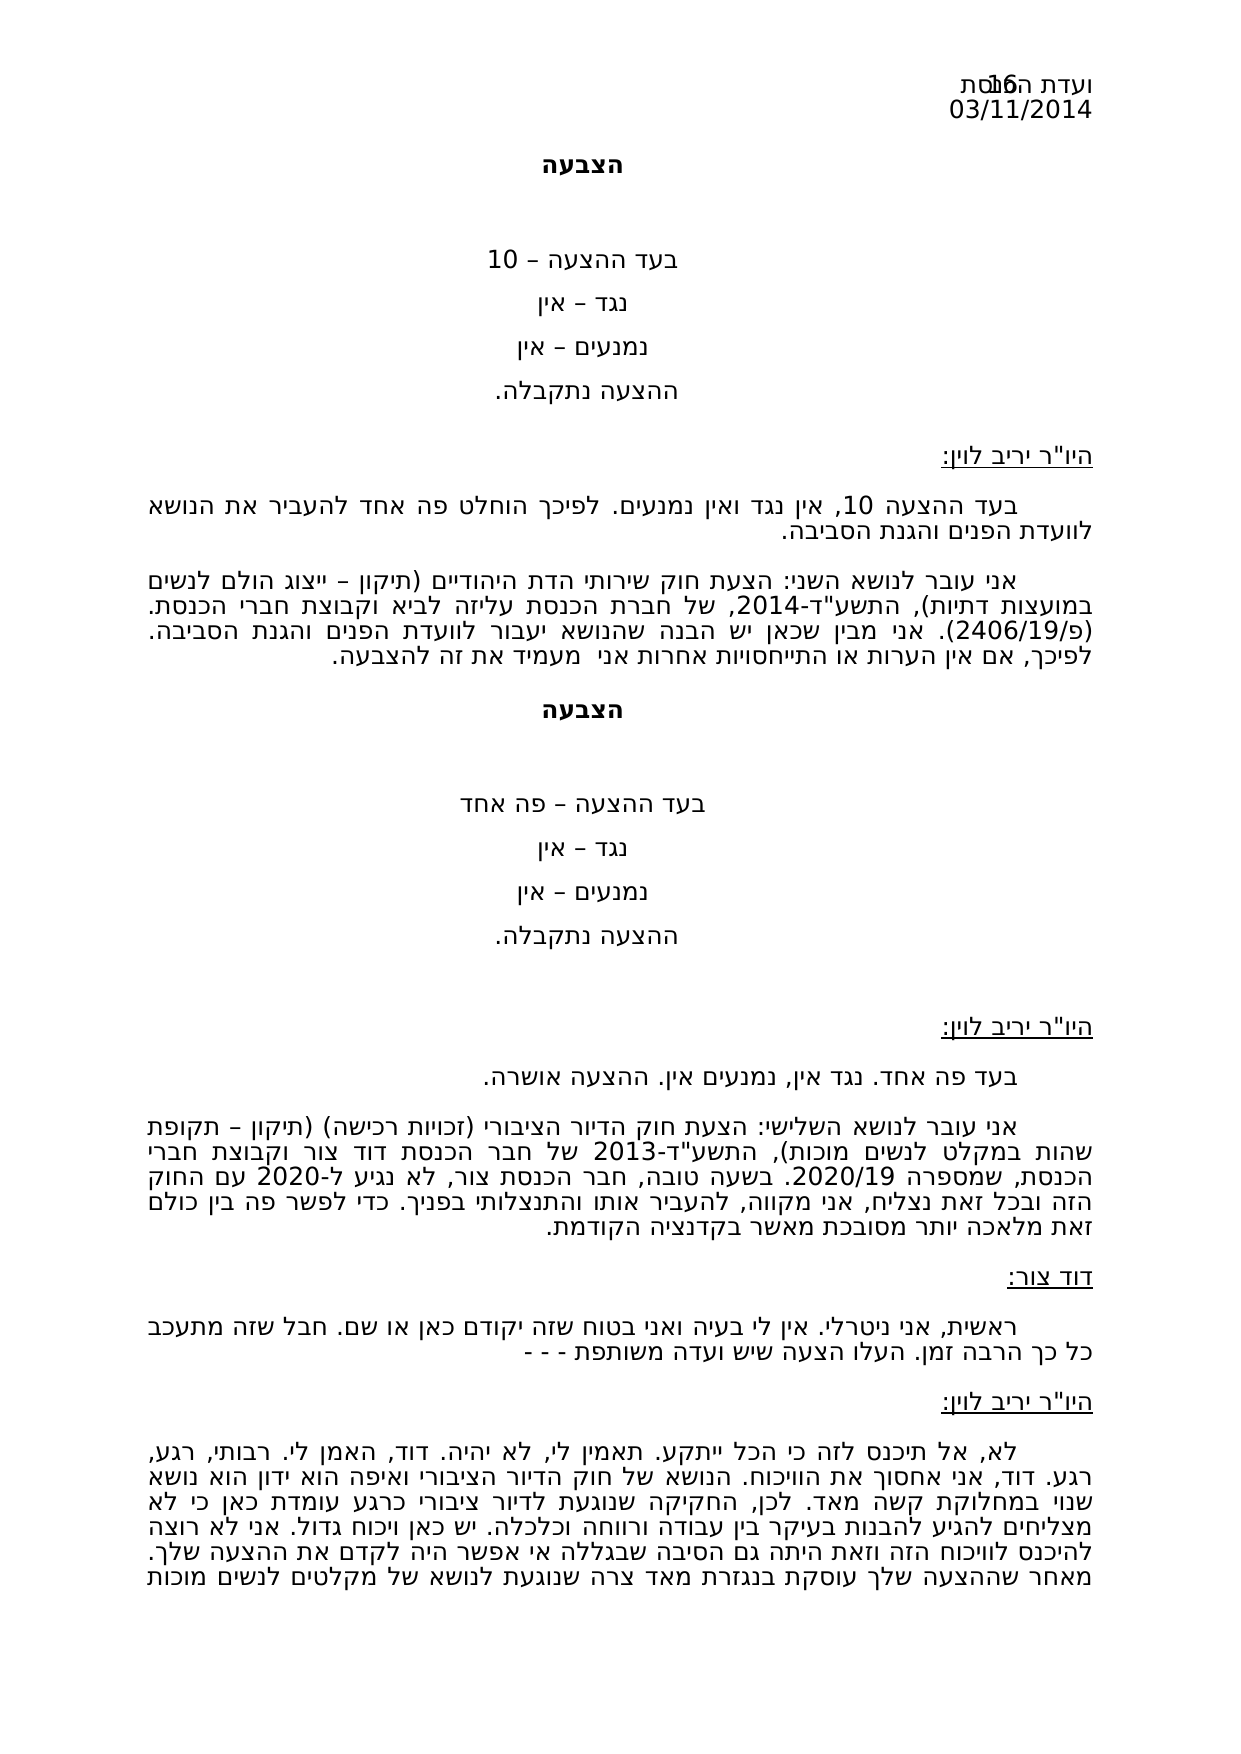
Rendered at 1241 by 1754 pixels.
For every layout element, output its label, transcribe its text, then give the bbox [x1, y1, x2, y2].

text היו"ר יריב לוין: [147, 1391, 1093, 1416]
text הצבעה [147, 150, 1093, 179]
text הצבעה [147, 695, 1093, 724]
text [147, 1441, 1093, 1591]
text אני עובר לנושא השלישי: הצעת חוק הדיור הציבורי (זכויות רכישה) (תיקון – תקופת שהות במקלט לנשים מוכות), התשע"ד-2013 של חבר הכנסת דוד צור וקבוצת חברי הכנסת, שמספרה 2020/19. בשעה טובה, חבר הכנסת צור, לא נגיע ל-2020 עם החוק הזה ובכל זאת נצליח, אני מקווה, להעביר אותו והתנצלותי בפניך. כדי לפשר פה בין כולם זאת מלאכה יותר מסובכת מאשר בקדנציה הקודמת. [147, 1116, 1093, 1241]
text בעד ההצעה – 10 [147, 245, 1093, 274]
text ההצעה נתקבלה. [147, 376, 1093, 405]
text נמנעים – אין [147, 332, 1093, 361]
text בעד ההצעה 10, אין נגד ואין נמנעים. לפיכך הוחלט פה אחד להעביר את הנושא לוועדת הפנים והגנת הסביבה. [147, 495, 1093, 545]
text בעד ההצעה – פה אחד [147, 789, 1093, 819]
text ראשית, אני ניטרלי. אין לי בעיה ואני בטוח שזה יקודם כאן או שם. חבל שזה מתעכב כל כך הרבה זמן. העלו הצעה שיש ועדה משותפת - - - [147, 1316, 1093, 1366]
text ההצעה נתקבלה. [147, 921, 1093, 950]
text היו"ר יריב לוין: [147, 1016, 1093, 1041]
text נגד – אין [147, 833, 1093, 862]
text היו"ר יריב לוין: [147, 445, 1093, 470]
text נמנעים – אין [147, 877, 1093, 906]
text נגד – אין [147, 288, 1093, 318]
text דוד צור: [147, 1266, 1093, 1291]
text אני עובר לנושא השני: הצעת חוק שירותי הדת היהודיים (תיקון – ייצוג הולם לנשים במועצות דתיות), התשע"ד-2014, של חברת הכנסת עליזה לביא וקבוצת חברי הכנסת. (פ/2406/19). אני מבין שכאן יש הבנה שהנושא יעבור לוועדת הפנים והגנת הסביבה. לפיכך, אם אין הערות או התייחסויות אחרות אני מעמיד את זה להצבעה. [147, 570, 1093, 670]
text בעד פה אחד. נגד אין, נמנעים אין. ההצעה אושרה. [147, 1066, 1093, 1091]
